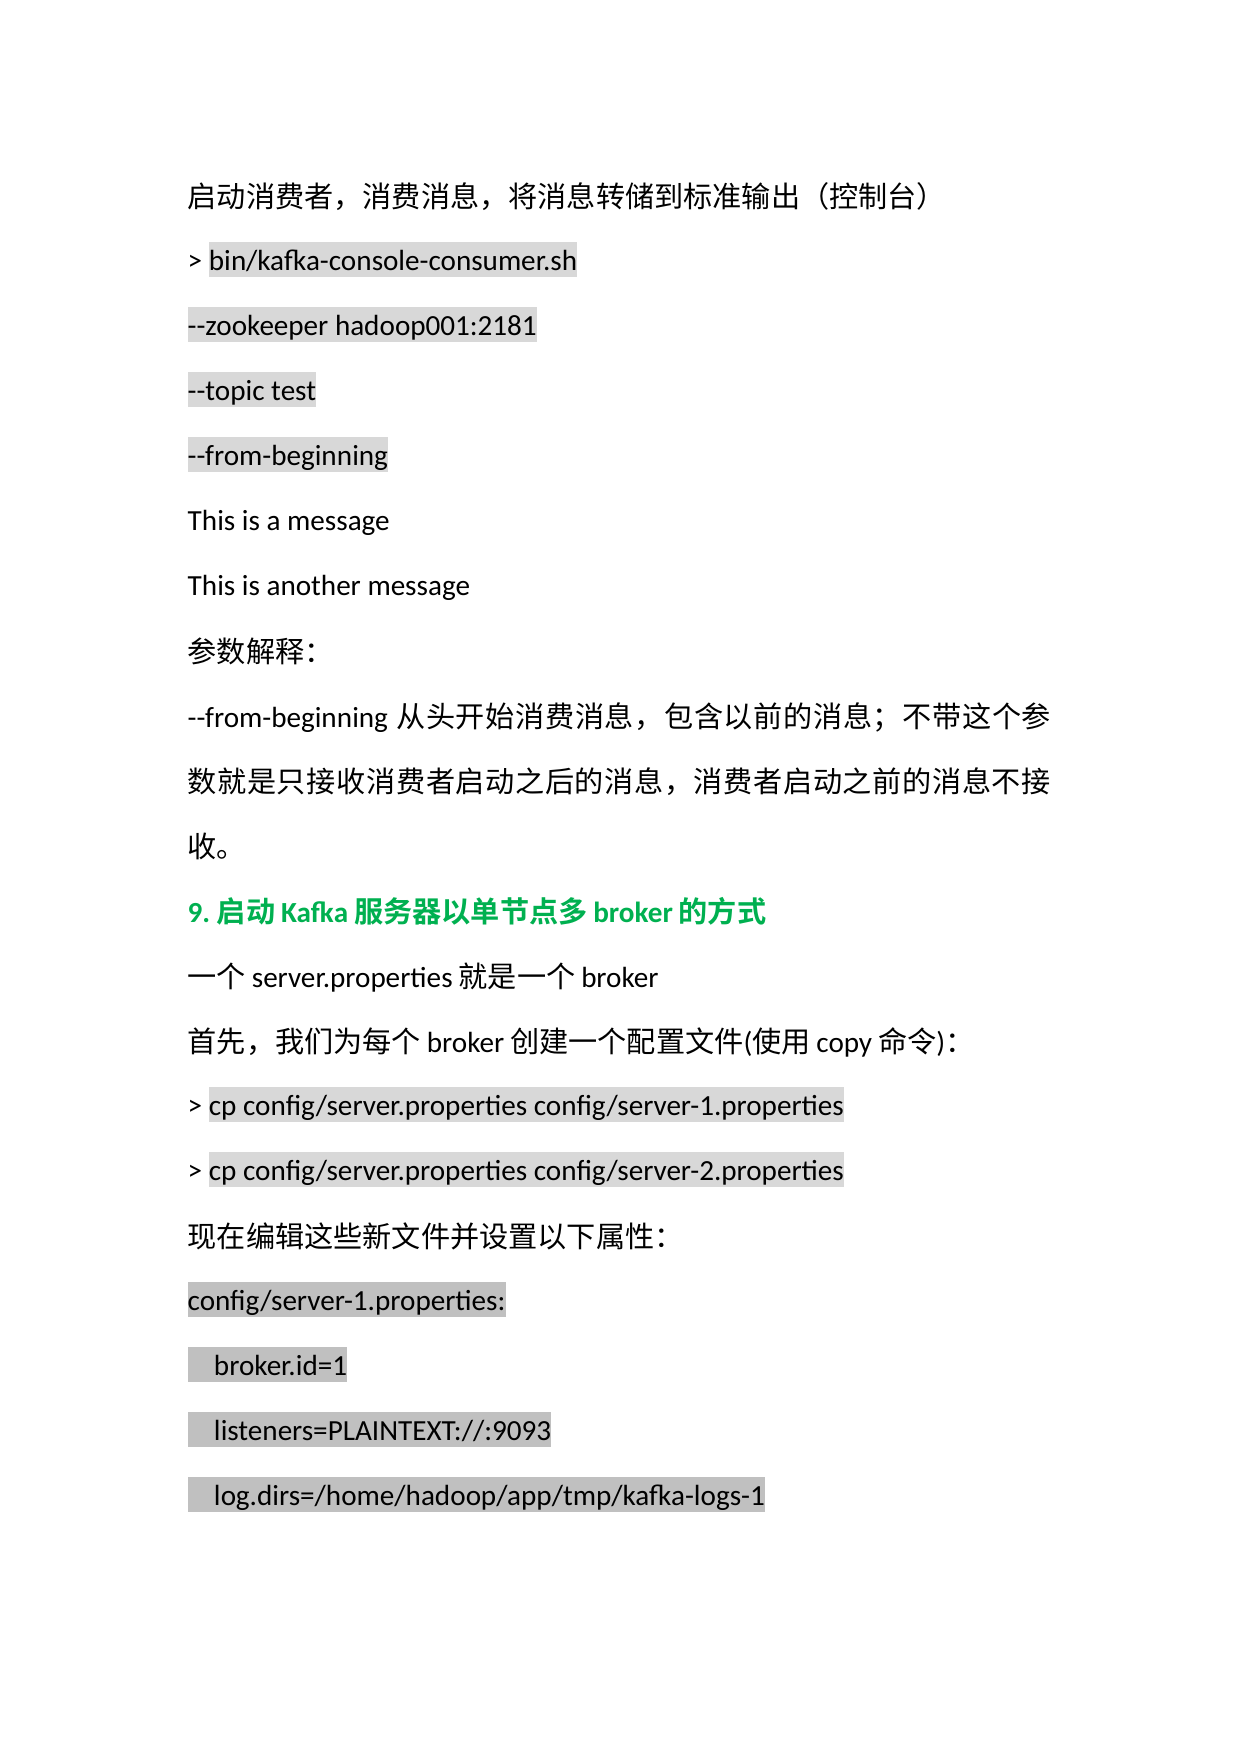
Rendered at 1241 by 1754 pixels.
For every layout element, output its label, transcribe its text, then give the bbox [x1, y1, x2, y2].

text This is a message [187, 487, 1053, 552]
text --topic test [187, 357, 1053, 422]
text > cp config/server.properties config/server-1.properties [187, 1072, 1053, 1137]
text 参数解释： [187, 617, 1053, 682]
text log.dirs=/home/hadoop/app/tmp/kafka-logs-1 [187, 1462, 1053, 1527]
text config/server-1.properties: [187, 1267, 1053, 1332]
text 9. 启动Kafka服务器以单节点多broker的方式 [187, 877, 1053, 942]
text > bin/kafka-console-consumer.sh [187, 227, 1053, 292]
text --from-beginning [187, 422, 1053, 487]
text > cp config/server.properties config/server-2.properties [187, 1137, 1053, 1202]
text 首先，我们为每个broker创建一个配置文件(使用copy命令)： [187, 1007, 1053, 1072]
text --from-beginning 从头开始消费消息，包含以前的消息；不带这个参数就是只接收消费者启动之后的消息，消费者启动之前的消息不接收。 [187, 682, 1053, 877]
text broker.id=1 [187, 1332, 1053, 1397]
text 一个server.properties就是一个broker [187, 942, 1053, 1007]
text 启动消费者，消费消息，将消息转储到标准输出（控制台） [187, 162, 1053, 227]
text This is another message [187, 552, 1053, 617]
text listeners=PLAINTEXT://:9093 [187, 1397, 1053, 1462]
text 现在编辑这些新文件并设置以下属性： [187, 1202, 1053, 1267]
text --zookeeper hadoop001:2181 [187, 292, 1053, 357]
